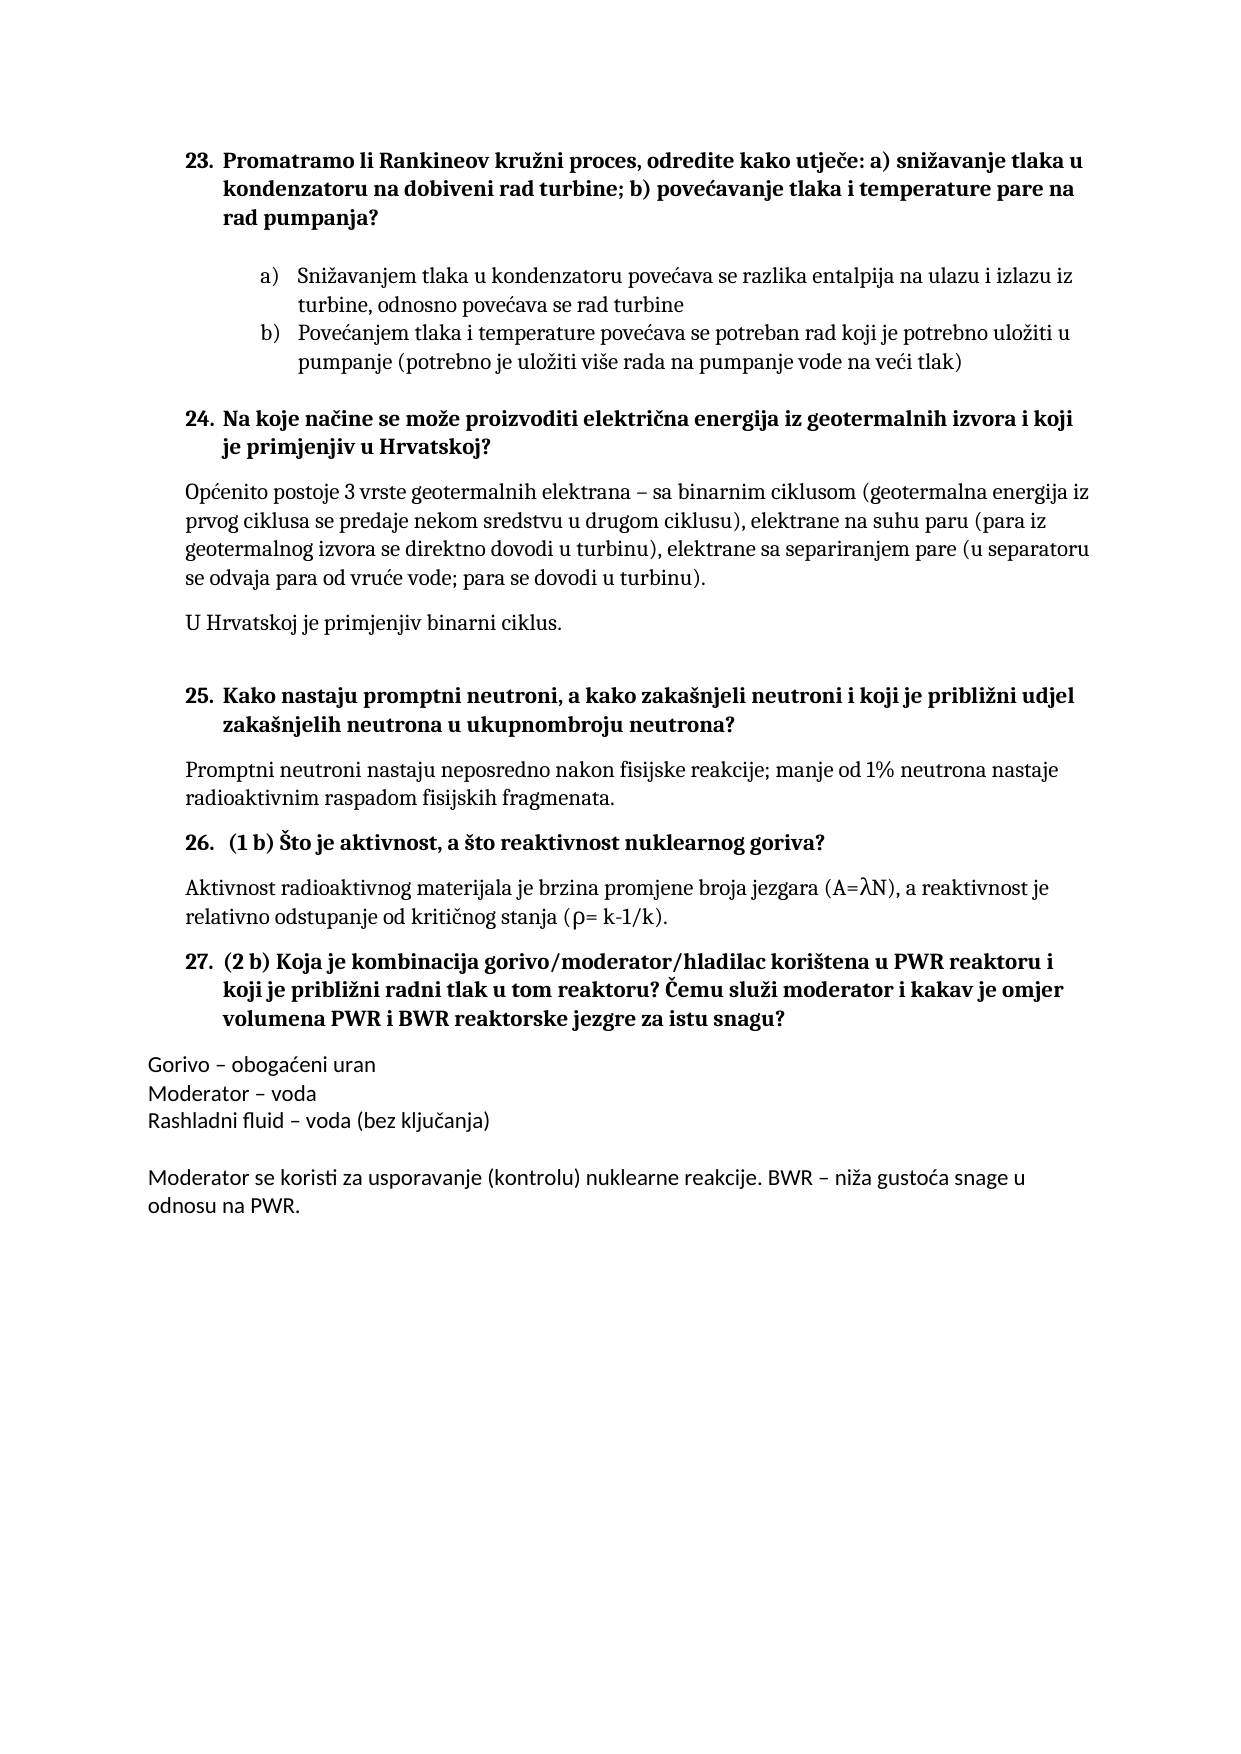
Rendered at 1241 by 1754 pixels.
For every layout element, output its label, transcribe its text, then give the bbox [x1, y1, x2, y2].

list Na koje načine se može proizvoditi električna energija iz geotermalnih izvora i koji je primjenjiv u Hrvatskoj? [185, 405, 1093, 460]
text Promptni neutroni nastaju neposredno nakon fisijske reakcije; manje od 1% neutrona nastaje radioaktivnim raspadom fisijskih fragmenata. [185, 756, 1093, 811]
text Moderator se koristi za usporavanje (kontrolu) nuklearne reakcije. BWR – niža gustoća snage u odnosu na PWR. [148, 1163, 1093, 1219]
list (2 b) Koja je kombinacija gorivo/moderator/hladilac korištena u PWR reaktoru i koji je približni radni tlak u tom reaktoru? Čemu služi moderator i kakav je omjer volumena PWR i BWR reaktorske jezgre za istu snagu? [185, 949, 1093, 1032]
list Povećanjem tlaka i temperature povećava se potreban rad koji je potrebno uložiti u pumpanje (potrebno je uložiti više rada na pumpanje vode na veći tlak) [260, 320, 1093, 375]
text Gorivo – obogaćeni uran [148, 1051, 1093, 1079]
list Kako nastaju promptni neutroni, a kako zakašnjeli neutroni i koji je približni udjel zakašnjelih neutrona u ukupnombroju neutrona? [185, 683, 1093, 738]
text Aktivnost radioaktivnog materijala je brzina promjene broja jezgara (A=λN), a reaktivnost je relativno odstupanje od kritičnog stanja (ρ= k-1/k). [185, 875, 1093, 930]
list (1 b) Što je aktivnost, a što reaktivnost nuklearnog goriva? [185, 830, 1093, 856]
list Snižavanjem tlaka u kondenzatoru povećava se razlika entalpija na ulazu i izlazu iz turbine, odnosno povećava se rad turbine [260, 263, 1093, 318]
text Rashladni fluid – voda (bez ključanja) [148, 1107, 1093, 1135]
text Moderator – voda [148, 1079, 1093, 1107]
text U Hrvatskoj je primjenjiv binarni ciklus. [185, 609, 1093, 636]
text Općenito postoje 3 vrste geotermalnih elektrana – sa binarnim ciklusom (geotermalna energija iz prvog ciklusa se predaje nekom sredstvu u drugom ciklusu), elektrane na suhu paru (para iz geotermalnog izvora se direktno dovodi u turbinu), elektrane sa separiranjem pare (u separatoru se odvaja para od vruće vode; para se dovodi u turbinu). [185, 479, 1093, 591]
list Promatramo li Rankineov kružni proces, odredite kako utječe: a) snižavanje tlaka u kondenzatoru na dobiveni rad turbine; b) povećavanje tlaka i temperature pare na rad pumpanja? [185, 148, 1093, 261]
